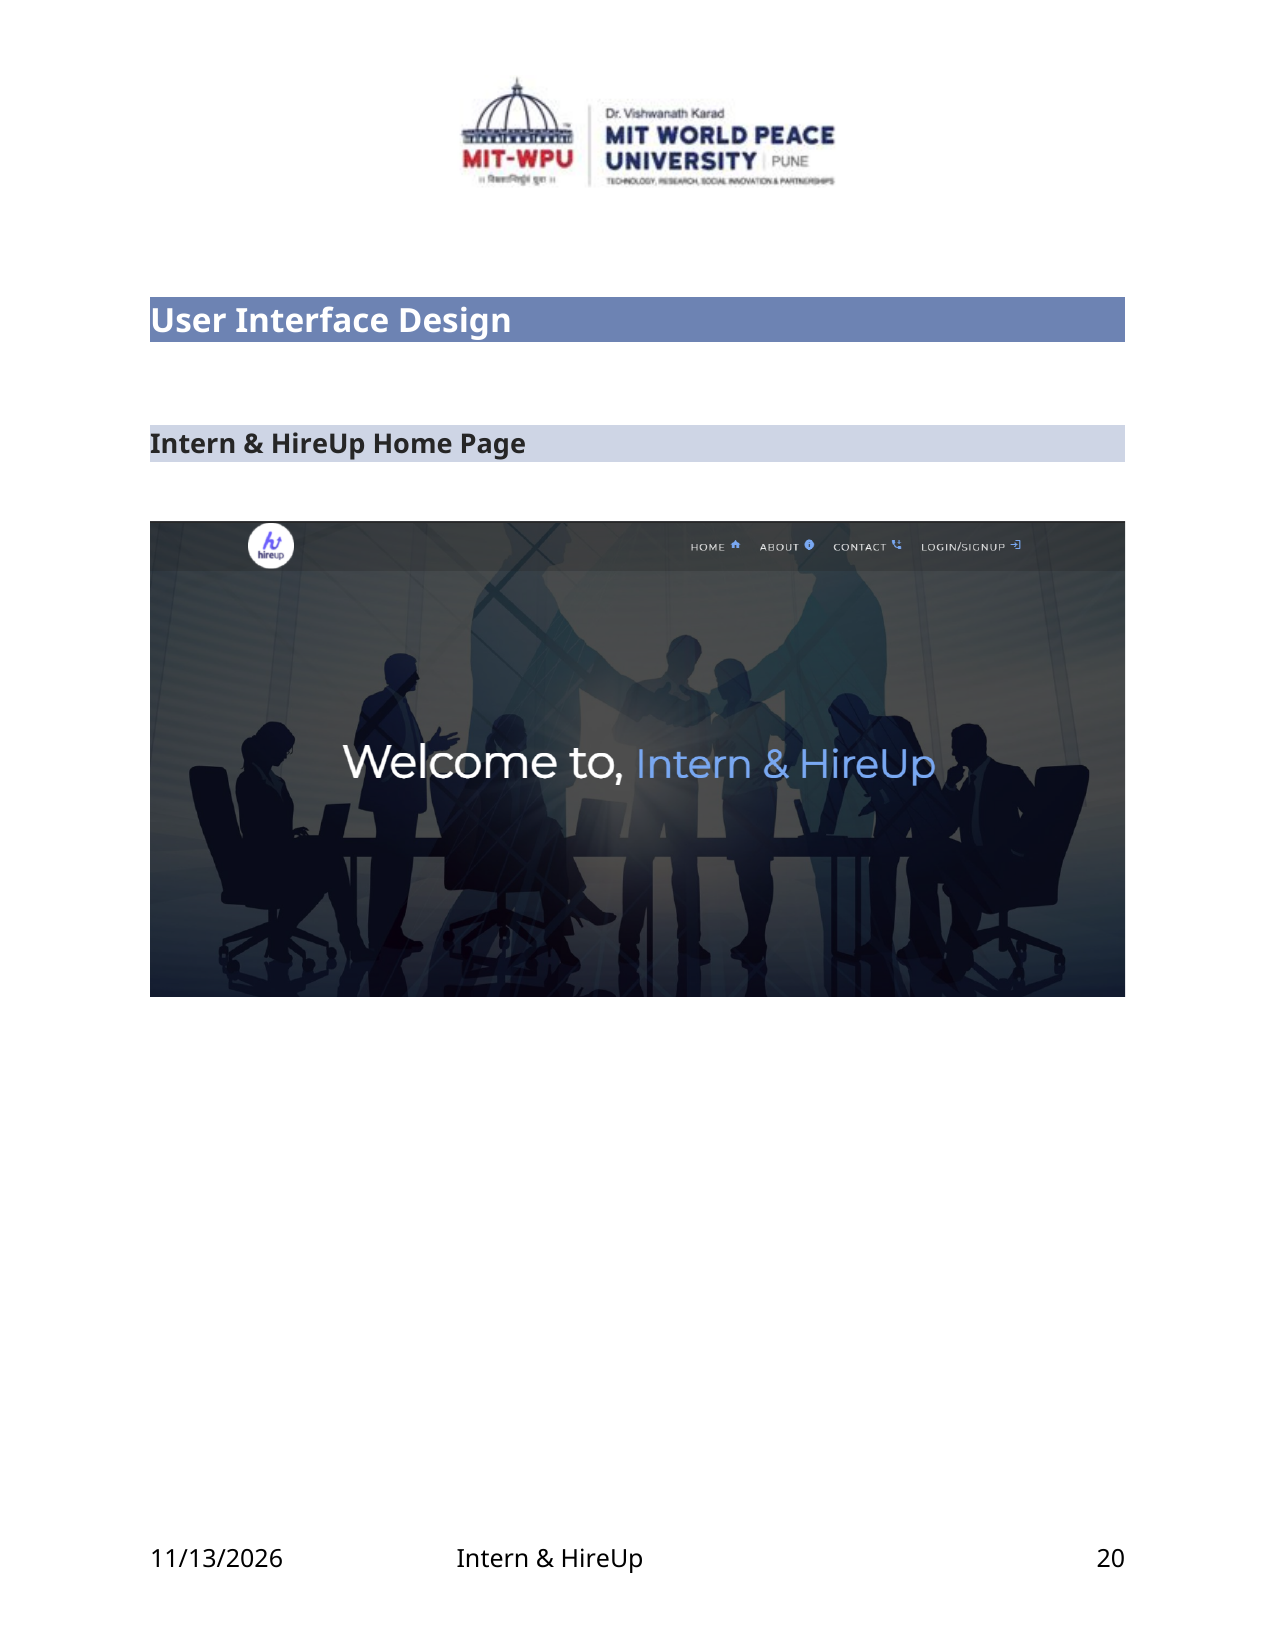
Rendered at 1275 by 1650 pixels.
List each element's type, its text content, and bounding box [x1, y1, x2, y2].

picture [150, 521, 1125, 997]
subtitle Intern & HireUp Home Page [150, 425, 1125, 462]
subtitle User Interface Design [150, 297, 1125, 342]
picture [385, 75, 890, 213]
